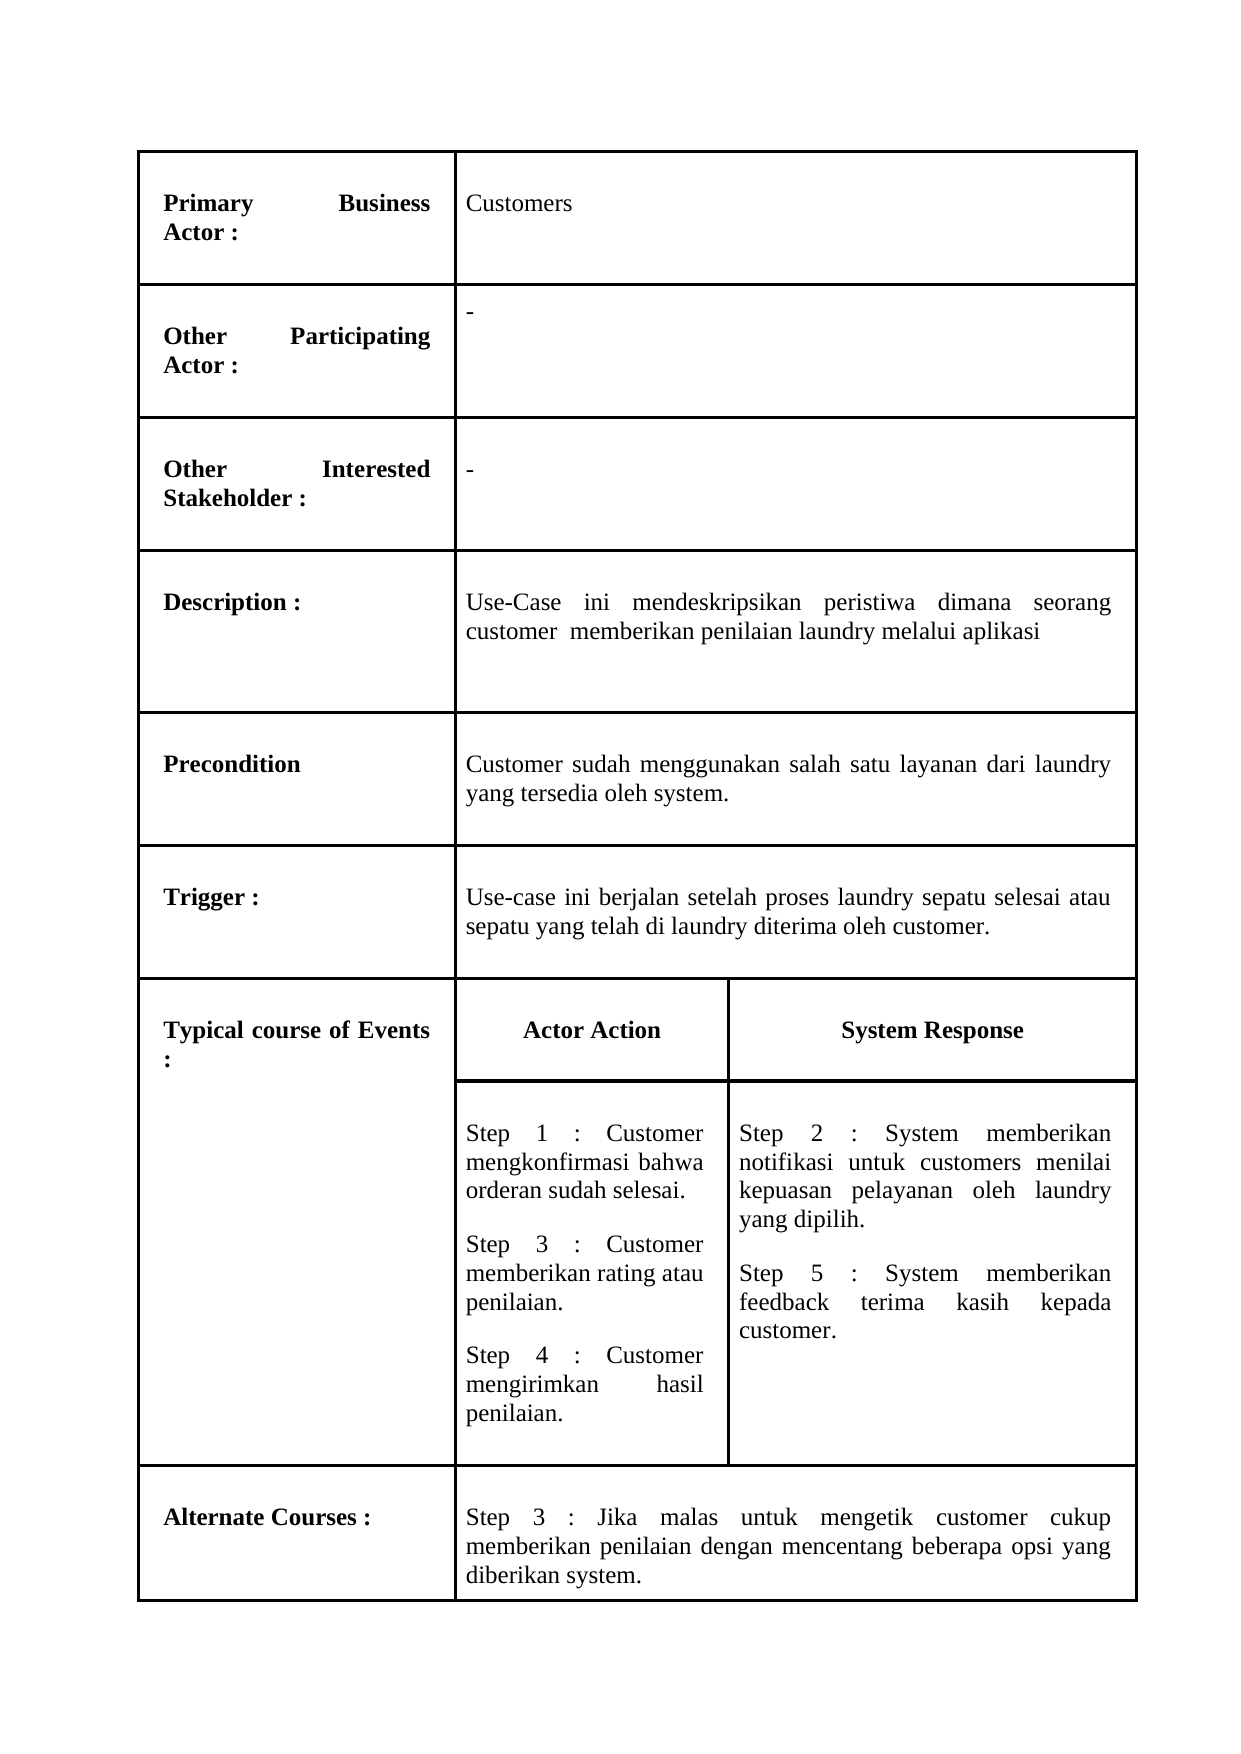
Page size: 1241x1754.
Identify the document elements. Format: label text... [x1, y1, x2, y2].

table_cell Step 3 : Jika malas untuk mengetik customer cukup memberikan penilaian dengan mencentang beberapa opsi yang diberikan system. [457, 1467, 1135, 1599]
table_cell Step 2 : System memberikan notifikasi untuk customers menilai kepuasan pelayanan oleh laundry yang dipilih. Step 5 : System memberikan feedback terima kasih kepada customer. [730, 1083, 1135, 1464]
table_cell Alternate Courses : [140, 1467, 454, 1599]
table_cell Primary Business Actor : [140, 153, 454, 283]
table_cell Other Participating Actor : [140, 286, 454, 416]
table_cell Customer sudah menggunakan salah satu layanan dari laundry yang tersedia oleh system. [457, 714, 1135, 844]
table_cell Other Interested Stakeholder : [140, 419, 454, 548]
table_cell Description : [140, 552, 454, 711]
table_cell Actor Action [457, 980, 727, 1079]
table_cell Use-Case ini mendeskripsikan peristiwa dimana seorang customer memberikan penilaian laundry melalui aplikasi [457, 552, 1135, 711]
table_cell Customers [457, 153, 1135, 283]
table_cell - [457, 419, 1135, 548]
table_cell Typical course of Events : [140, 980, 454, 1464]
table_cell - [457, 286, 1135, 416]
table_cell Trigger : [140, 847, 454, 977]
table_cell System Response [730, 980, 1135, 1079]
table_cell Precondition [140, 714, 454, 844]
table_cell Use-case ini berjalan setelah proses laundry sepatu selesai atau sepatu yang telah di laundry diterima oleh customer. [457, 847, 1135, 977]
table_cell Step 1 : Customer mengkonfirmasi bahwa orderan sudah selesai. Step 3 : Customer memberikan rating atau penilaian. Step 4 : Customer mengirimkan hasil penilaian. [457, 1083, 727, 1464]
